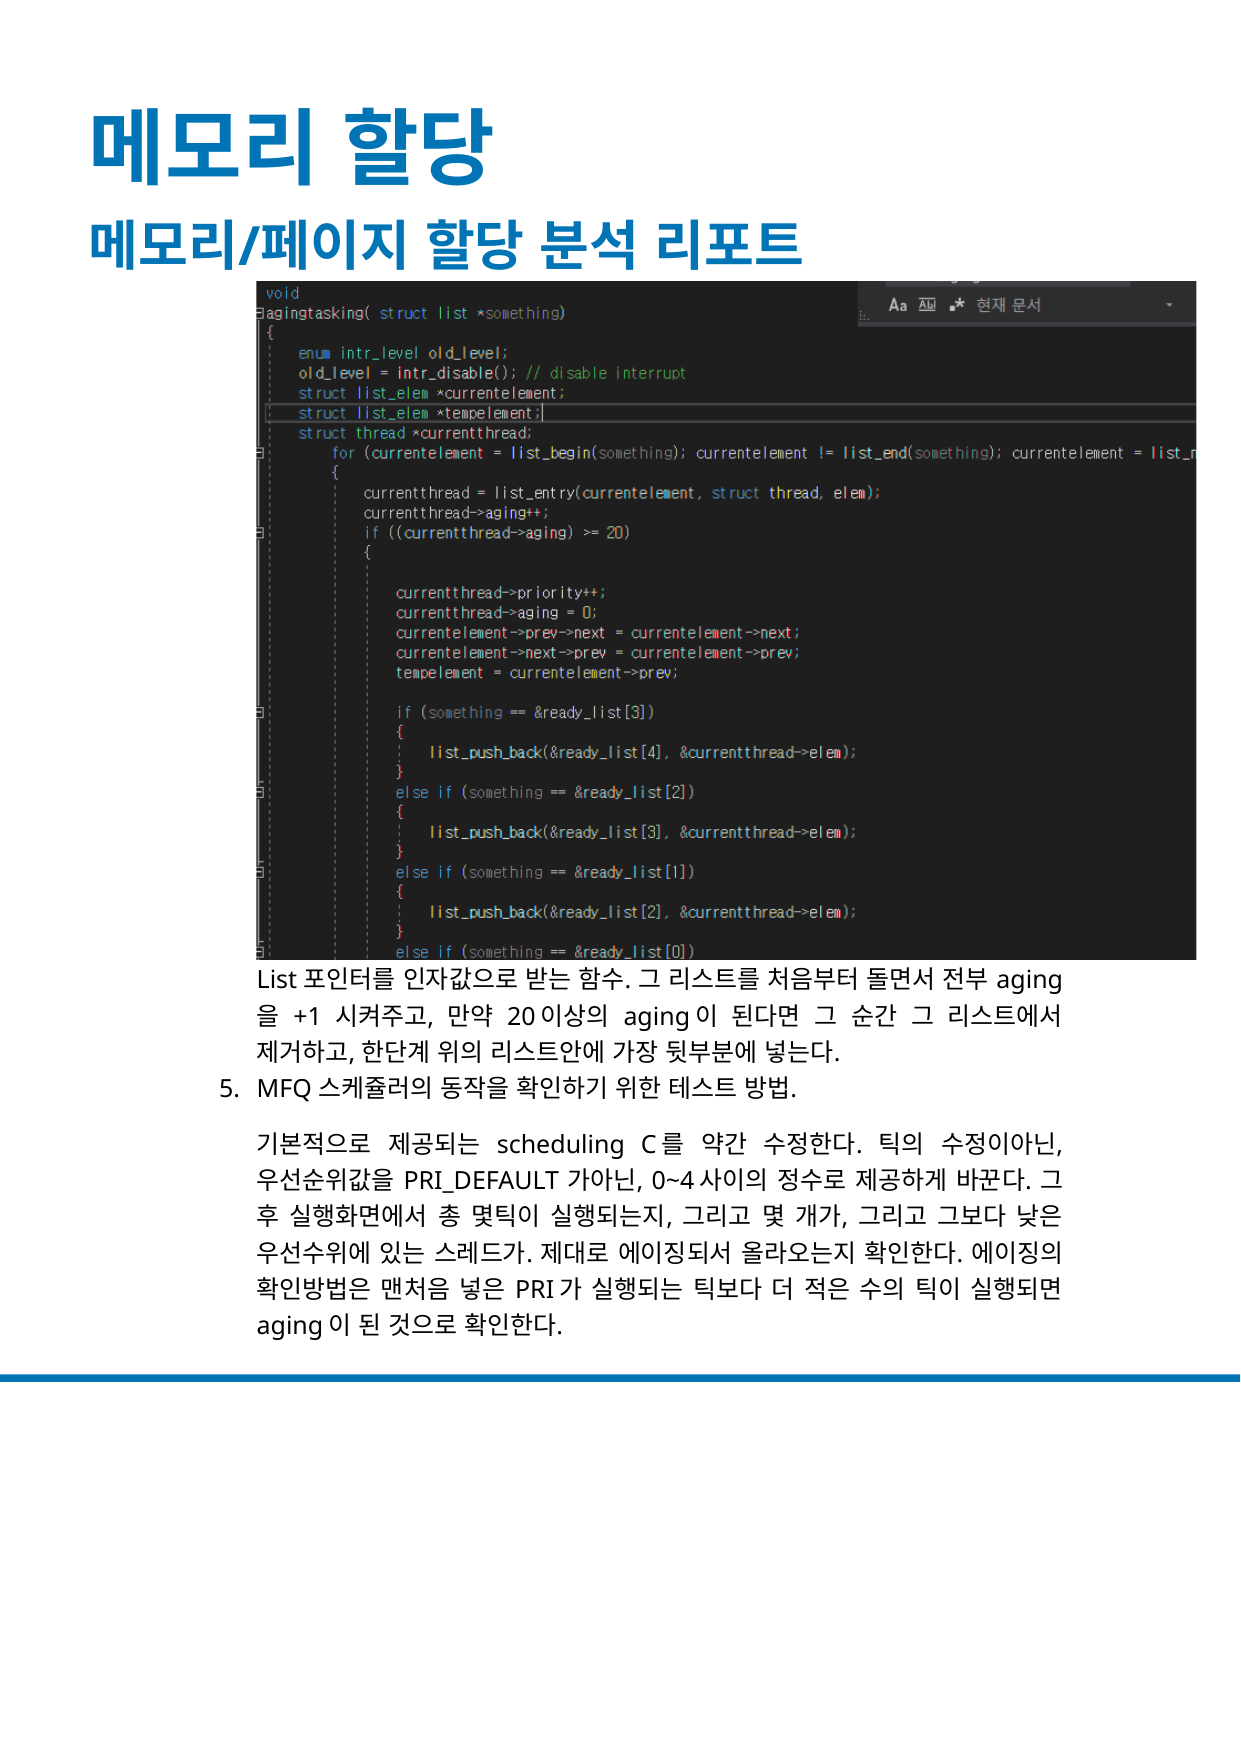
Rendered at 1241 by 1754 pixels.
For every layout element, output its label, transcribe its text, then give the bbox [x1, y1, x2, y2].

text List 포인터를 인자값으로 받는 함수. 그 리스트를 처음부터 돌면서 전부 aging을 +1 시켜주고, 만약 20이상의 aging이 된다면 그 순간 그 리스트에서 제거하고, 한단계 위의 리스트안에 가장 뒷부분에 넣는다. [256, 960, 1063, 1069]
table_header 메모리 할당 메모리/페이지 할당 분석 리포트 [77, 82, 961, 281]
list MFQ 스케쥴러의 동작을 확인하기 위한 테스트 방법. [219, 1069, 1063, 1105]
list 기본적으로 제공되는 scheduling C를 약간 수정한다. 틱의 수정이아닌, 우선순위값을 PRI_DEFAULT 가아닌, 0~4사이의 정수로 제공하게 바꾼다. 그 후 실행화면에서 총 몇틱이 실행되는지, 그리고 몇 개가, 그리고 그보다 낮은 우선수위에 있는 스레드가. 제대로 에이징되서 올라오는지 확인한다. 에이징의 확인방법은 맨처음 넣은 PRI가 실행되는 틱보다 더 적은 수의 틱이 실행되면 aging이 된 것으로 확인한다. [256, 1124, 1063, 1342]
picture [256, 281, 1197, 960]
